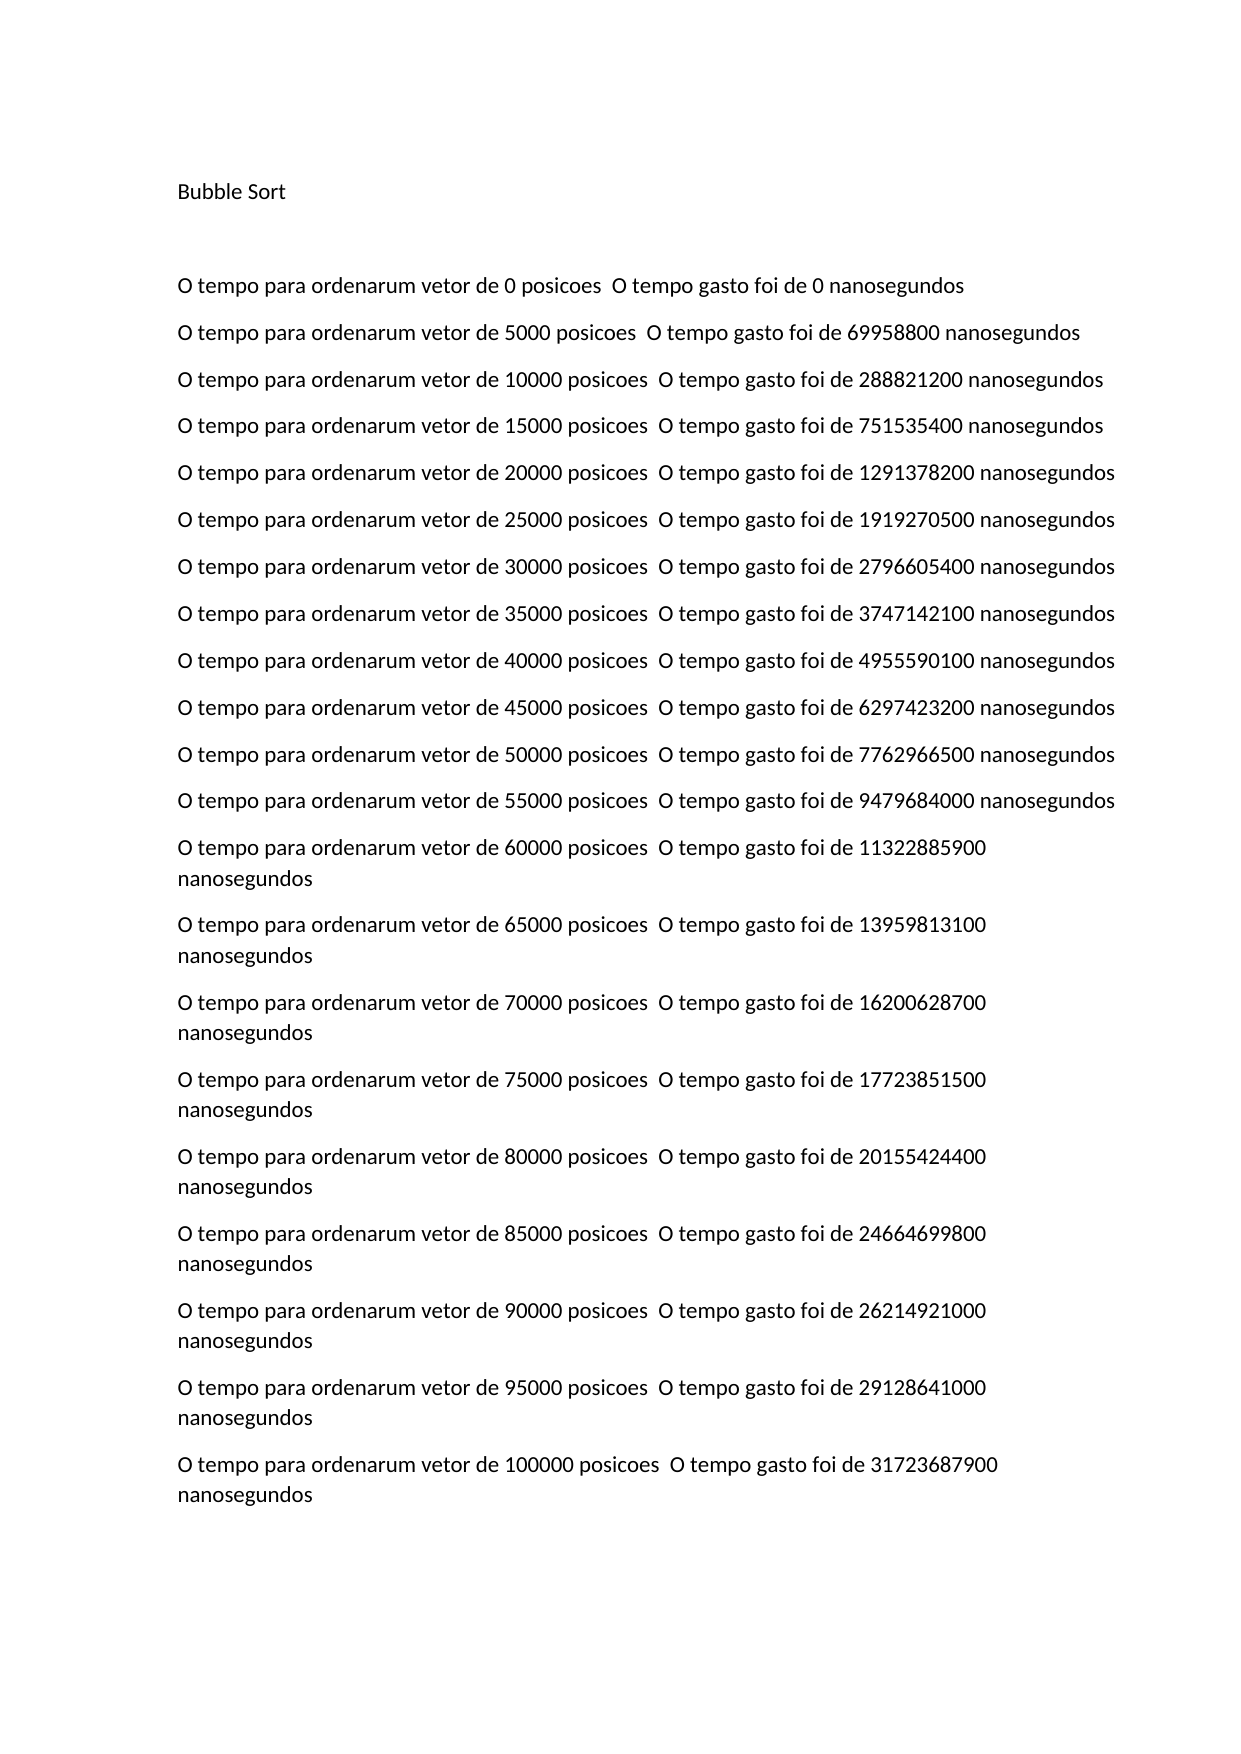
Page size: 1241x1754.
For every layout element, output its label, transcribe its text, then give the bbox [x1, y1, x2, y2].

text O tempo para ordenarum vetor de 85000 posicoes O tempo gasto foi de 24664699800 nanosegundos [177, 1219, 1122, 1277]
text O tempo para ordenarum vetor de 0 posicoes O tempo gasto foi de 0 nanosegundos [177, 271, 1122, 299]
text O tempo para ordenarum vetor de 5000 posicoes O tempo gasto foi de 69958800 nanosegundos [177, 318, 1122, 346]
text O tempo para ordenarum vetor de 30000 posicoes O tempo gasto foi de 2796605400 nanosegundos [177, 552, 1122, 580]
text O tempo para ordenarum vetor de 70000 posicoes O tempo gasto foi de 16200628700 nanosegundos [177, 988, 1122, 1046]
text O tempo para ordenarum vetor de 60000 posicoes O tempo gasto foi de 11322885900 nanosegundos [177, 833, 1122, 892]
text O tempo para ordenarum vetor de 40000 posicoes O tempo gasto foi de 4955590100 nanosegundos [177, 646, 1122, 674]
text O tempo para ordenarum vetor de 45000 posicoes O tempo gasto foi de 6297423200 nanosegundos [177, 693, 1122, 721]
text O tempo para ordenarum vetor de 15000 posicoes O tempo gasto foi de 751535400 nanosegundos [177, 412, 1122, 439]
text O tempo para ordenarum vetor de 100000 posicoes O tempo gasto foi de 31723687900 nanosegundos [177, 1450, 1122, 1508]
text O tempo para ordenarum vetor de 20000 posicoes O tempo gasto foi de 1291378200 nanosegundos [177, 458, 1122, 486]
text O tempo para ordenarum vetor de 10000 posicoes O tempo gasto foi de 288821200 nanosegundos [177, 365, 1122, 393]
text O tempo para ordenarum vetor de 55000 posicoes O tempo gasto foi de 9479684000 nanosegundos [177, 787, 1122, 814]
text Bubble Sort [177, 177, 1122, 205]
text O tempo para ordenarum vetor de 50000 posicoes O tempo gasto foi de 7762966500 nanosegundos [177, 740, 1122, 768]
text O tempo para ordenarum vetor de 80000 posicoes O tempo gasto foi de 20155424400 nanosegundos [177, 1142, 1122, 1200]
text O tempo para ordenarum vetor de 95000 posicoes O tempo gasto foi de 29128641000 nanosegundos [177, 1373, 1122, 1431]
text O tempo para ordenarum vetor de 65000 posicoes O tempo gasto foi de 13959813100 nanosegundos [177, 911, 1122, 969]
text O tempo para ordenarum vetor de 90000 posicoes O tempo gasto foi de 26214921000 nanosegundos [177, 1296, 1122, 1354]
text O tempo para ordenarum vetor de 25000 posicoes O tempo gasto foi de 1919270500 nanosegundos [177, 505, 1122, 533]
text O tempo para ordenarum vetor de 75000 posicoes O tempo gasto foi de 17723851500 nanosegundos [177, 1065, 1122, 1123]
text O tempo para ordenarum vetor de 35000 posicoes O tempo gasto foi de 3747142100 nanosegundos [177, 599, 1122, 627]
